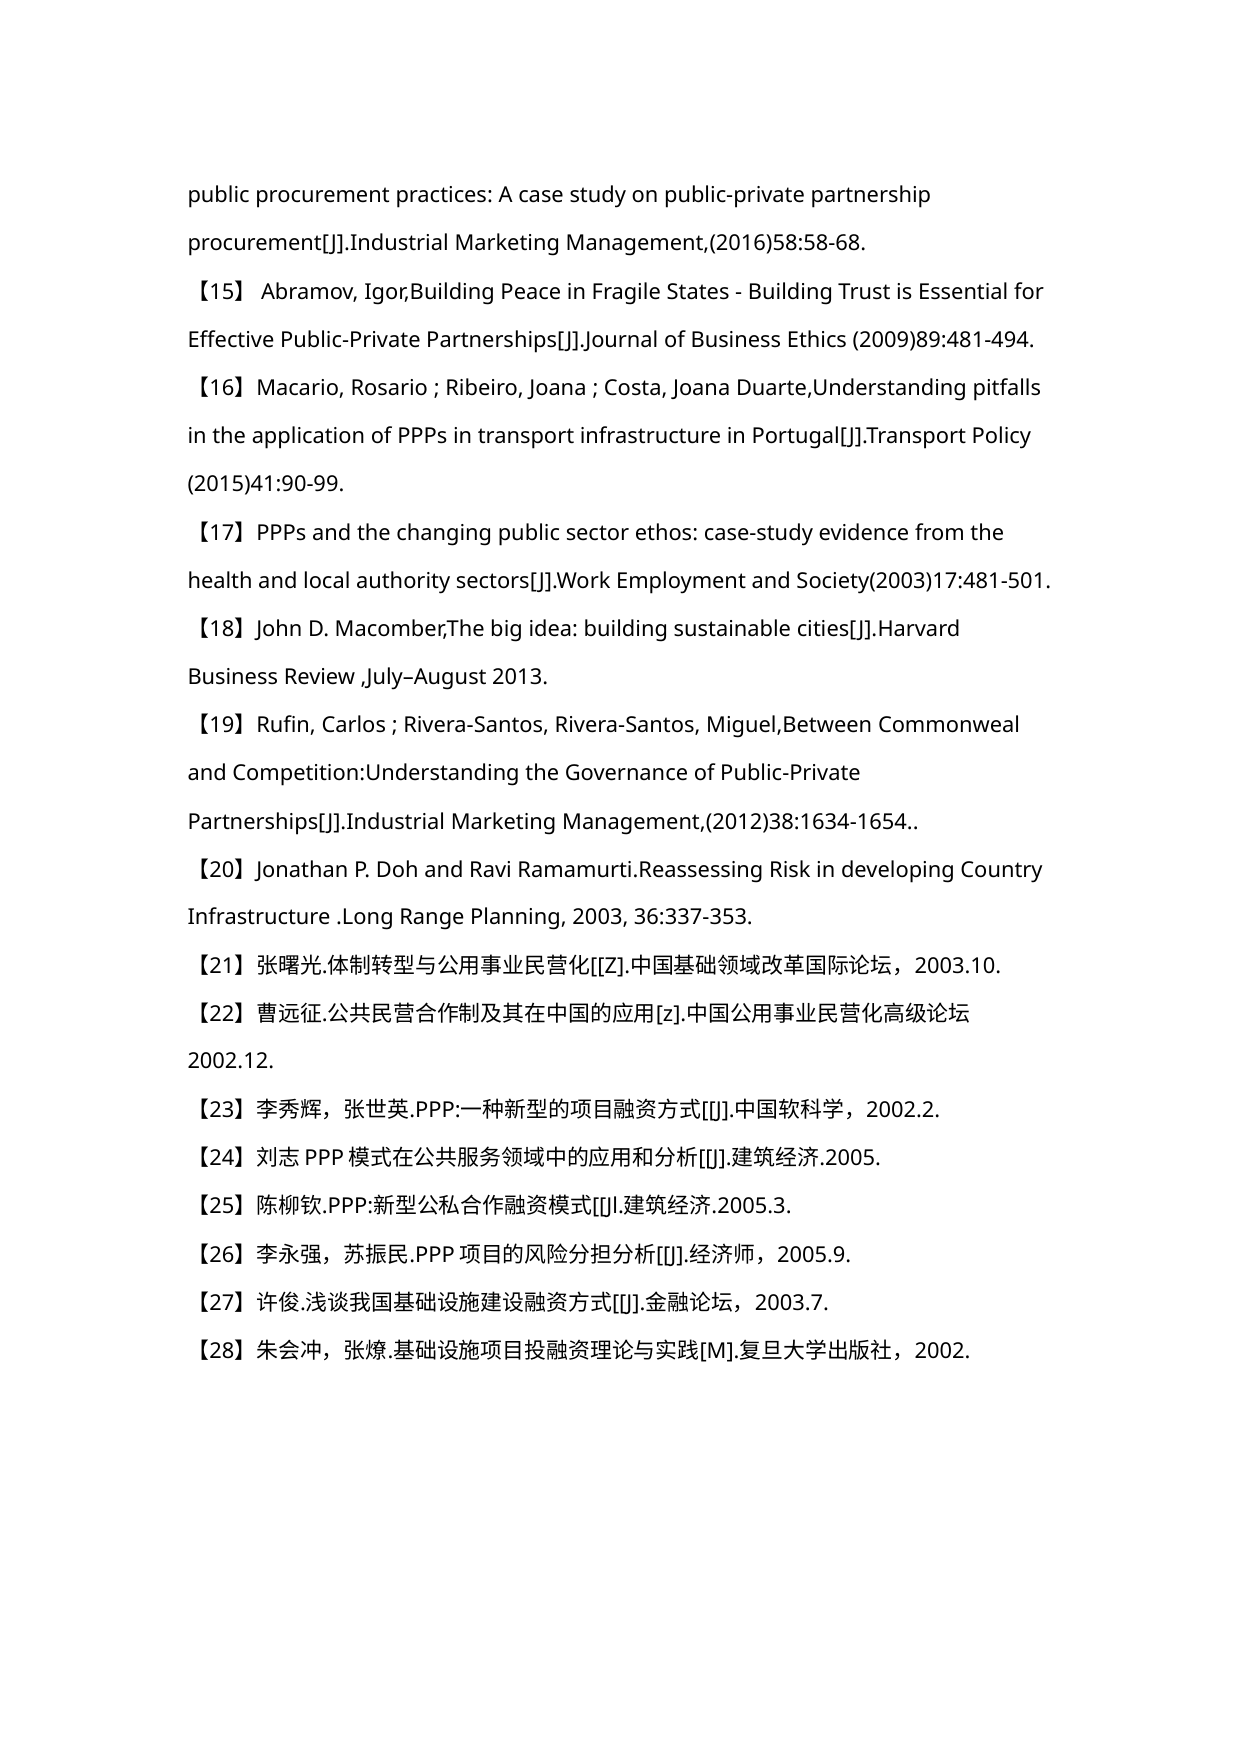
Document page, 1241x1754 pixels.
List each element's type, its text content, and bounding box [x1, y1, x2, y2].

text 【18】John D. Macomber,The big idea: building sustainable cities[J].Harvard Business Review ,July–August 2013. [187, 611, 1053, 692]
text 【22】曹远征.公共民营合作制及其在中国的应用[z].中国公用事业民营化高级论坛 [187, 996, 1053, 1028]
text Infrastructure .Long Range Planning, 2003, 36:337-353. [187, 900, 1053, 932]
text 【25】陈柳钦.PPP:新型公私合作融资模式[[Jl.建筑经济.2005.3. [187, 1188, 1053, 1221]
text 【27】许俊.浅谈我国基础设施建设融资方式[[J].金融论坛，2003.7. [187, 1285, 1053, 1317]
text 【21】张曙光.体制转型与公用事业民营化[[Z].中国基础领域改革国际论坛，2003.10. [187, 947, 1053, 980]
text 【15】 Abramov, Igor,Building Peace in Fragile States - Building Trust is Essential for Effective Public-Private Partnerships[J].Journal of Business Ethics (2009)89:481-494. [187, 273, 1053, 355]
text 2002.12. [187, 1044, 1053, 1077]
text 【20】Jonathan P. Doh and Ravi Ramamurti.Reassessing Risk in developing Country [187, 852, 1053, 884]
text 【24】刘志PPP模式在公共服务领域中的应用和分析[[J].建筑经济.2005. [187, 1140, 1053, 1172]
text 【17】PPPs and the changing public sector ethos: case-study evidence from the health and local authority sectors[J].Work Employment and Society(2003)17:481-501. [187, 514, 1053, 596]
text 【28】朱会冲，张燎.基础设施项目投融资理论与实践[M].复旦大学出版社，2002. [187, 1333, 1053, 1366]
text 【16】Macario, Rosario ; Ribeiro, Joana ; Costa, Joana Duarte,Understanding pitfalls in the application of PPPs in transport infrastructure in Portugal[J].Transport Policy (2015)41:90-99. [187, 369, 1053, 499]
text 【23】李秀辉，张世英.PPP:一种新型的项目融资方式[[J].中国软科学，2002.2. [187, 1091, 1053, 1124]
text 【19】Rufin, Carlos ; Rivera-Santos, Rivera-Santos, Miguel,Between Commonweal and Competition:Understanding the Governance of Public-Private Partnerships[J].Industrial Marketing Management,(2012)38:1634-1654.. [187, 707, 1053, 837]
text 【26】李永强，苏振民.PPP项目的风险分担分析[[J].经济师，2005.9. [187, 1236, 1053, 1269]
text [187, 177, 1053, 258]
